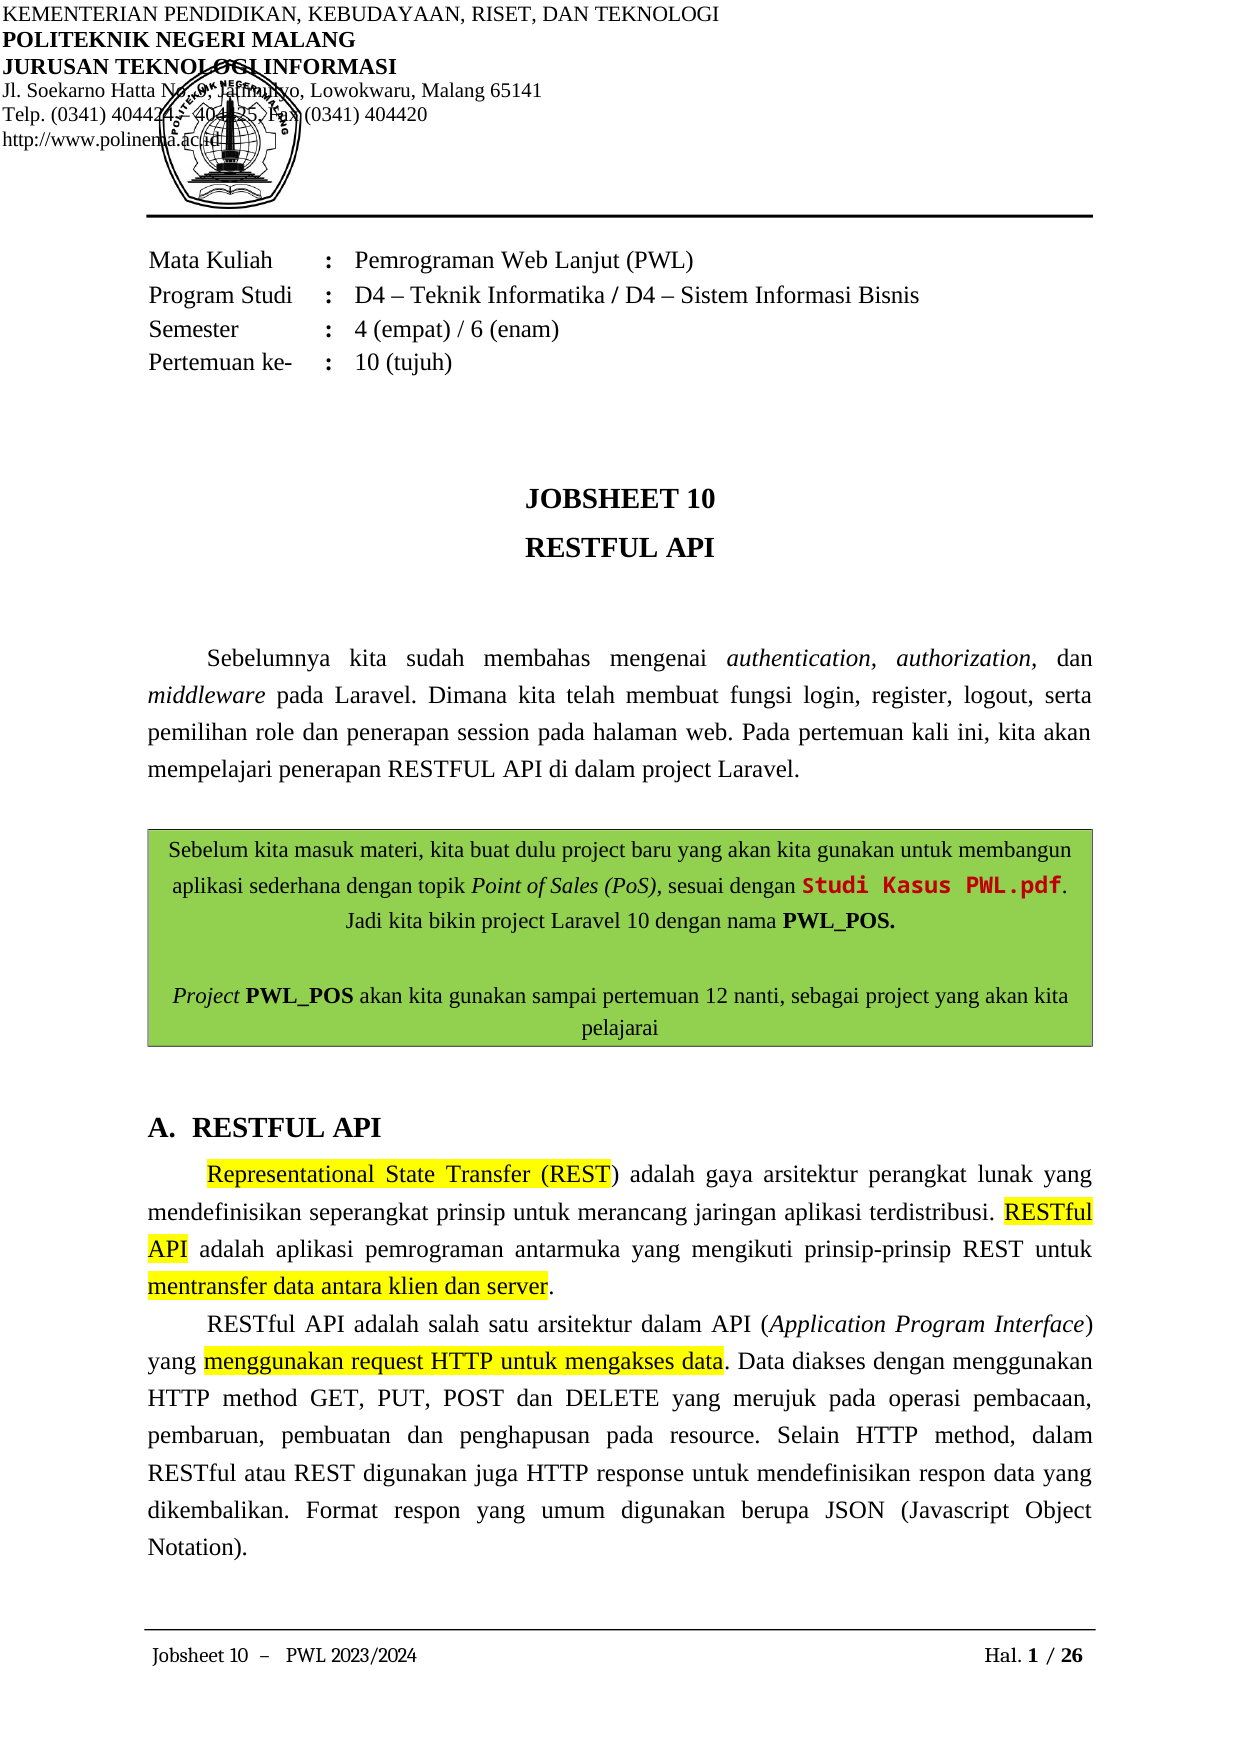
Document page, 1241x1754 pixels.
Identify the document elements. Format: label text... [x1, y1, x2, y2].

table_cell Pertemuan ke- [143, 346, 309, 404]
picture [158, 59, 302, 209]
table_cell : [309, 278, 344, 312]
text RESTful API adalah salah satu arsitektur dalam API (Application Program Interface) yang menggunakan request HTTP untuk mengakses data. Data diakses dengan menggunakan HTTP method GET, PUT, POST dan DELETE yang merujuk pada operasi pembacaan, pembaruan, pembuatan dan penghapusan pada resource. Selain HTTP method, dalam RESTful atau REST digunakan juga HTTP response untuk mendefinisikan respon data yang dikembalikan. Format respon yang umum digunakan berupa JSON (Javascript Object Notation). [147, 1309, 1093, 1561]
table_cell 4 (empat) / 6 (enam) [344, 312, 926, 346]
picture [184, 60, 192, 73]
table_cell : [309, 346, 344, 404]
picture [158, 59, 165, 73]
table_header : [309, 247, 344, 278]
subtitle JOBSHEET 10 RESTFUL API [462, 481, 779, 564]
table_cell Program Studi [143, 278, 309, 312]
picture [169, 59, 176, 68]
table_cell Semester [143, 312, 309, 346]
text Sebelumnya kita sudah membahas mengenai authentication, authorization, dan middleware pada Laravel. Dimana kita telah membuat fungsi login, register, logout, serta pemilihan role dan penerapan session pada halaman web. Pada pertemuan kali ini, kita akan mempelajari penerapan RESTFUL API di dalam project Laravel. [147, 643, 1093, 783]
table_cell : [309, 312, 344, 346]
picture [217, 60, 225, 73]
table_header Pemrograman Web Lanjut (PWL) [344, 247, 926, 278]
picture [278, 59, 285, 68]
table_cell D4 – Teknik Informatika / D4 – Sistem Informasi Bisnis [344, 278, 926, 312]
table_header Mata Kuliah [143, 247, 309, 278]
subtitle RESTFUL API [147, 1110, 1196, 1143]
text Representational State Transfer (REST) adalah gaya arsitektur perangkat lunak yang mendefinisikan seperangkat prinsip untuk merancang jaringan aplikasi terdistribusi. RESTful API adalah aplikasi pemrograman antarmuka yang mengikuti prinsip-prinsip REST untuk mentransfer data antara klien dan server. [147, 1159, 1093, 1300]
table_cell 10 (tujuh) [344, 346, 926, 404]
